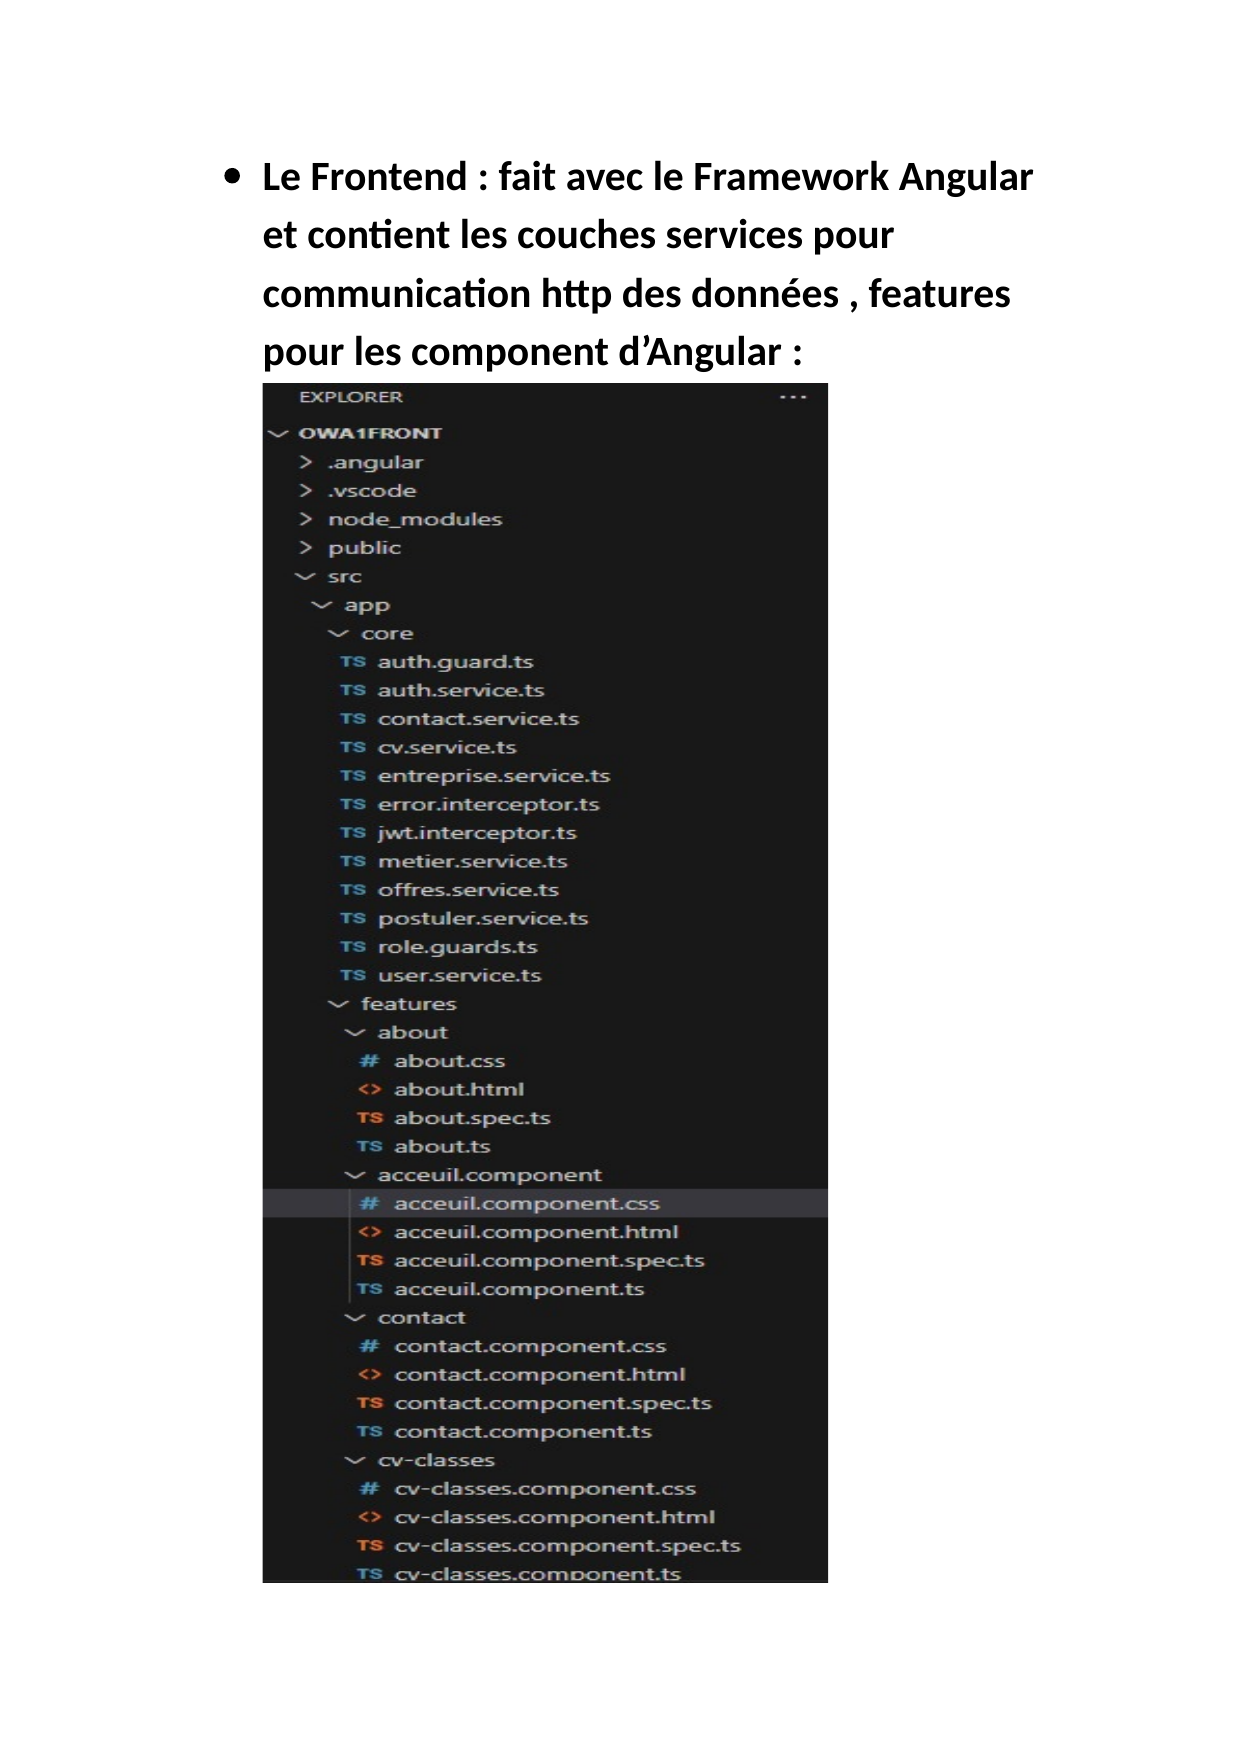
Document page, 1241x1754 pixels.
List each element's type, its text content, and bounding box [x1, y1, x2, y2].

list Le Frontend : fait avec le Framework Angular et contient les couches services pour communication http des données , features pour les component d’Angular : [225, 150, 1053, 376]
picture [262, 383, 829, 1583]
